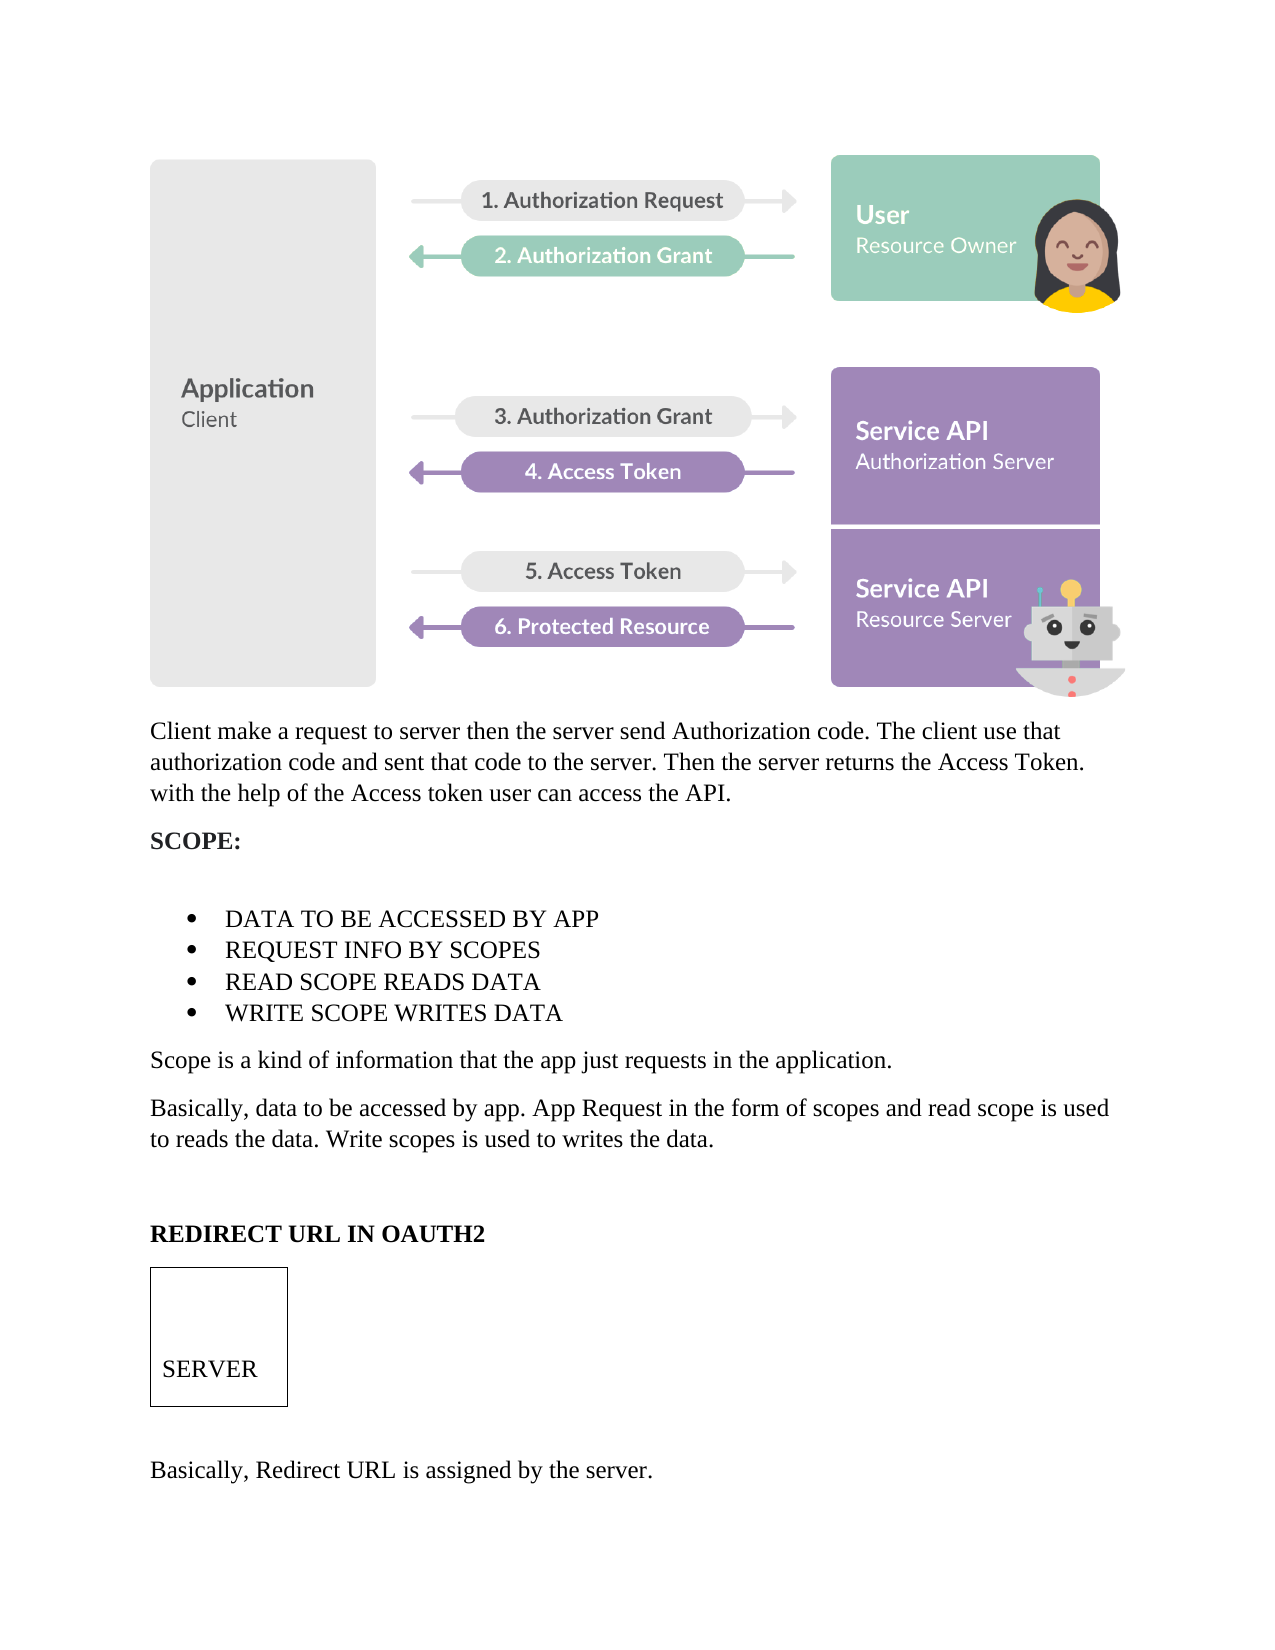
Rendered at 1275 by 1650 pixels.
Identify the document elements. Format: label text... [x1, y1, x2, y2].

text Basically, Redirect URL is assigned by the server. [150, 1455, 1125, 1483]
subtitle SCOPE: [150, 826, 1187, 854]
table_header SERVER [151, 1268, 287, 1406]
picture [150, 150, 1125, 698]
text Scope is a kind of information that the app just requests in the application. [150, 1045, 1125, 1074]
text REDIRECT URL IN OAUTH2 [150, 1219, 1125, 1248]
list DATA TO BE ACCESSED BY APP [187, 904, 1125, 933]
list WRITE SCOPE WRITES DATA [187, 998, 1125, 1026]
list READ SCOPE READS DATA [187, 967, 1125, 995]
list REQUEST INFO BY SCOPES [187, 936, 1125, 964]
text Basically, data to be accessed by app. App Request in the form of scopes and read scope is used to reads the data. Write scopes is used to writes the data. [150, 1093, 1125, 1153]
text Client make a request to server then the server send Authorization code. The client use that authorization code and sent that code to the server. Then the server returns the Access Token. with the help of the Access token user can access the API. [150, 716, 1125, 807]
